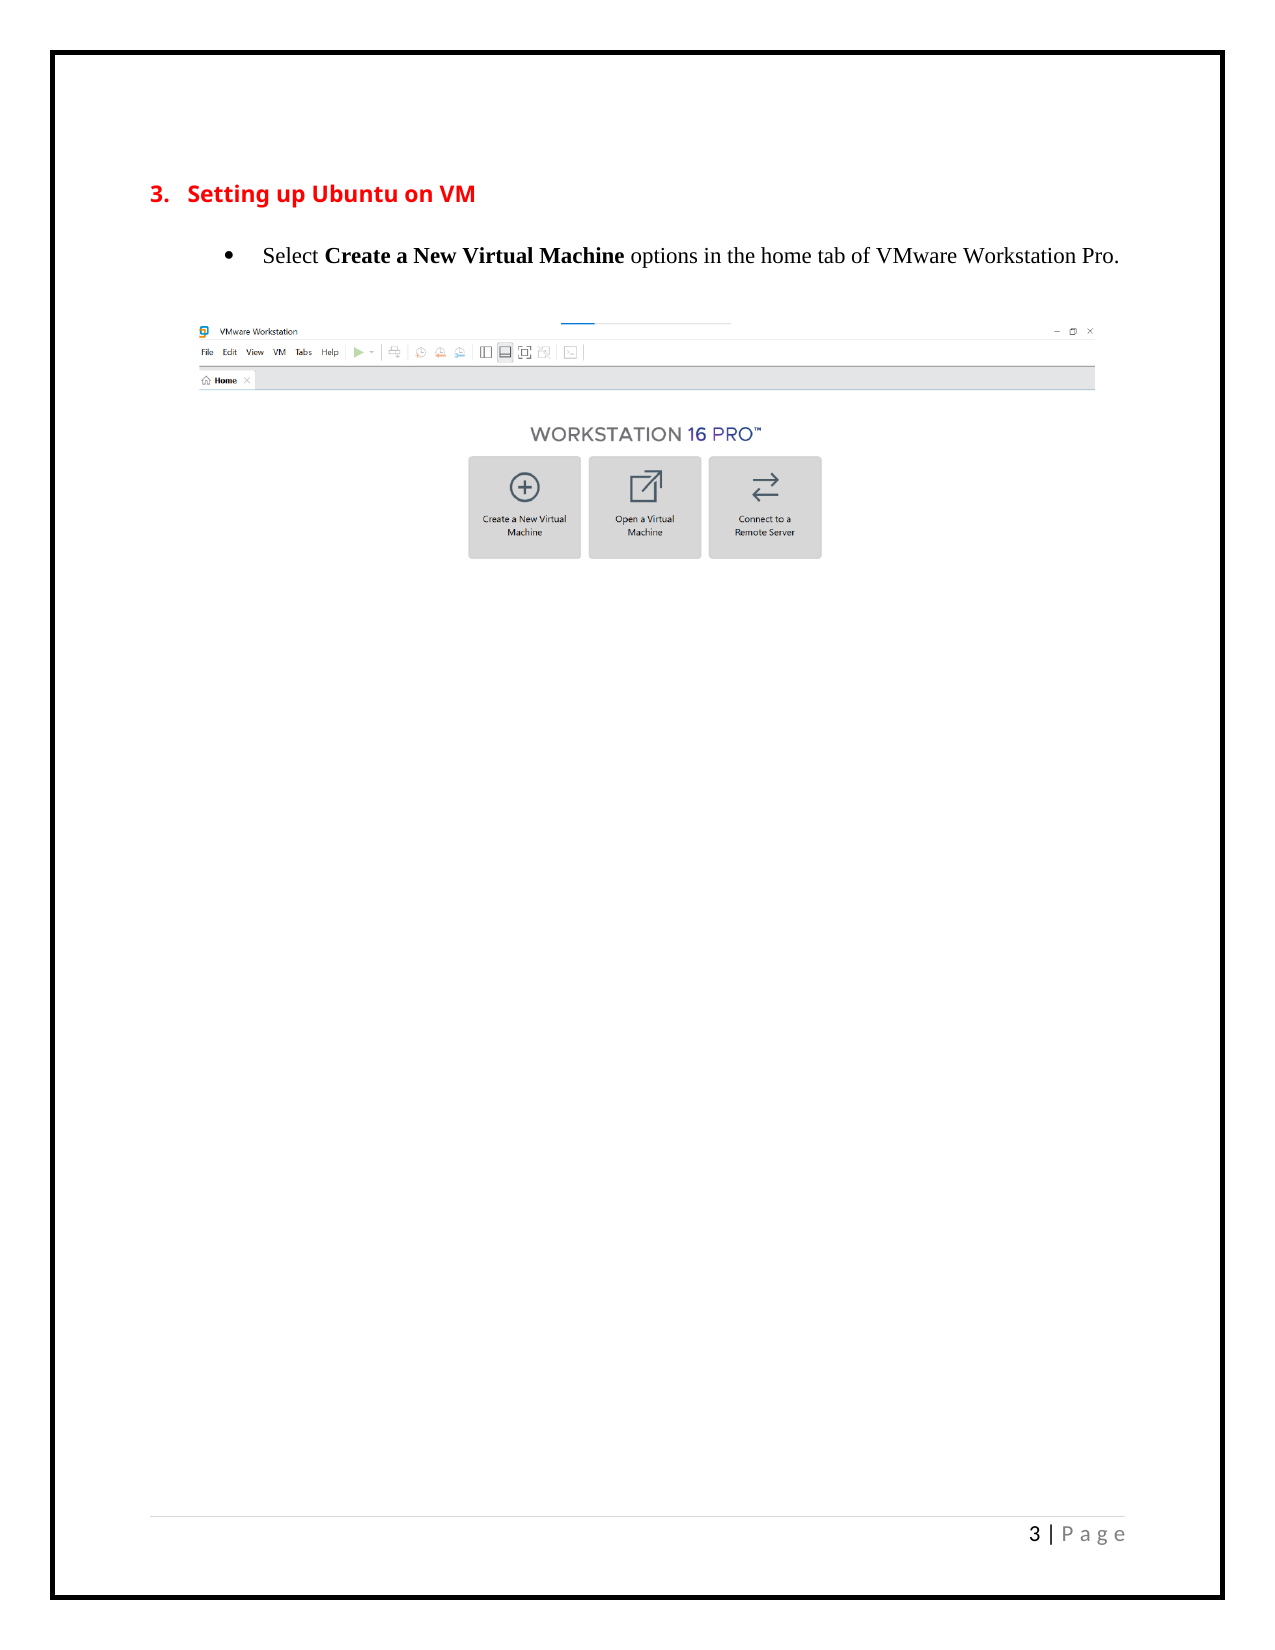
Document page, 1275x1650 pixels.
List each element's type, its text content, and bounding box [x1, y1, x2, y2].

picture [197, 323, 1095, 584]
list Select Create a New Virtual Machine options in the home tab of VMware Workstation Pro. [225, 242, 1125, 269]
list Setting up Ubuntu on VM [150, 178, 1125, 210]
